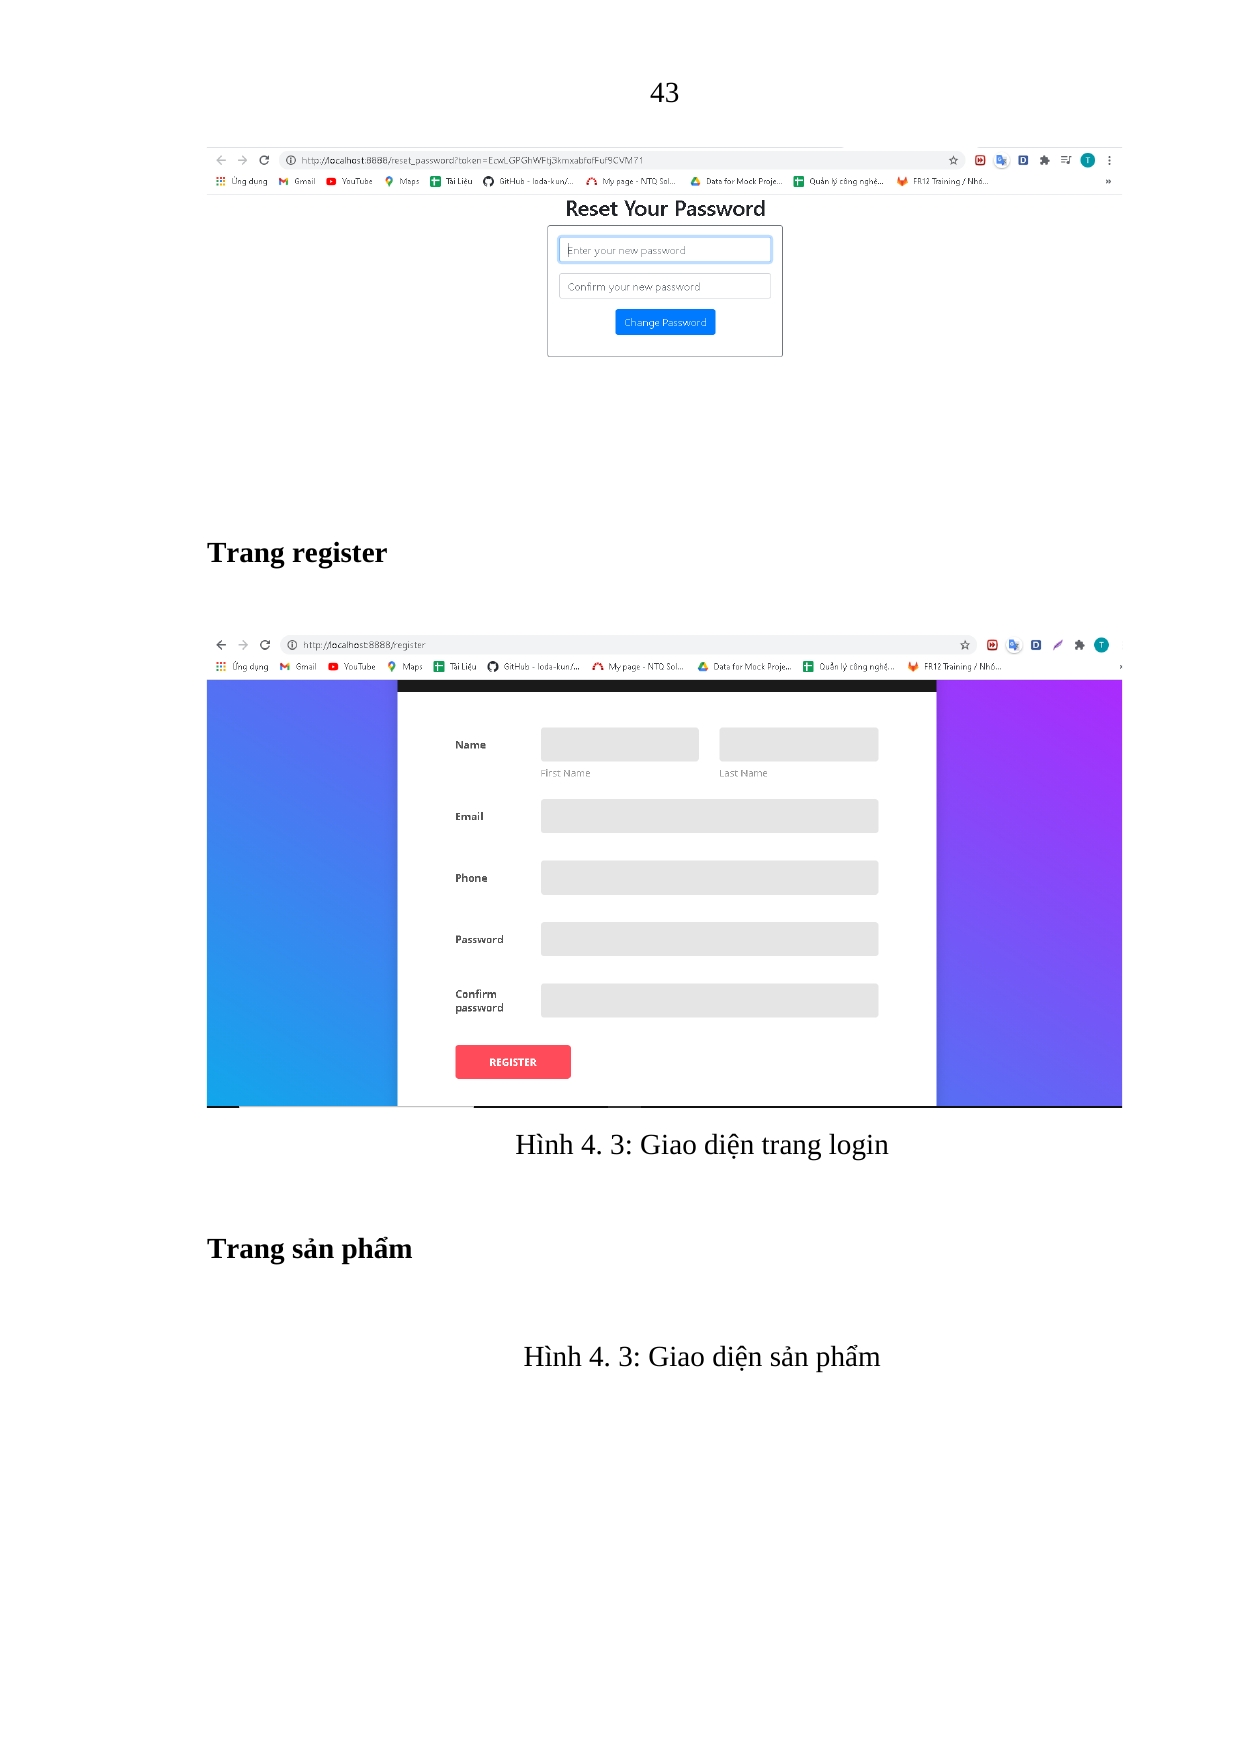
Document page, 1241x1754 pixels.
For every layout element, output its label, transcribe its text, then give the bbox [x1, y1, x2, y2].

list Trang register [207, 535, 1122, 569]
text Hình 4. 3: Giao diện sản phẩm [207, 1339, 1122, 1373]
picture [206, 635, 1123, 1108]
list Trang sản phẩm [207, 1232, 1122, 1265]
picture [206, 147, 1123, 516]
text Hình 4. 3: Giao diện trang login [207, 1127, 1122, 1160]
